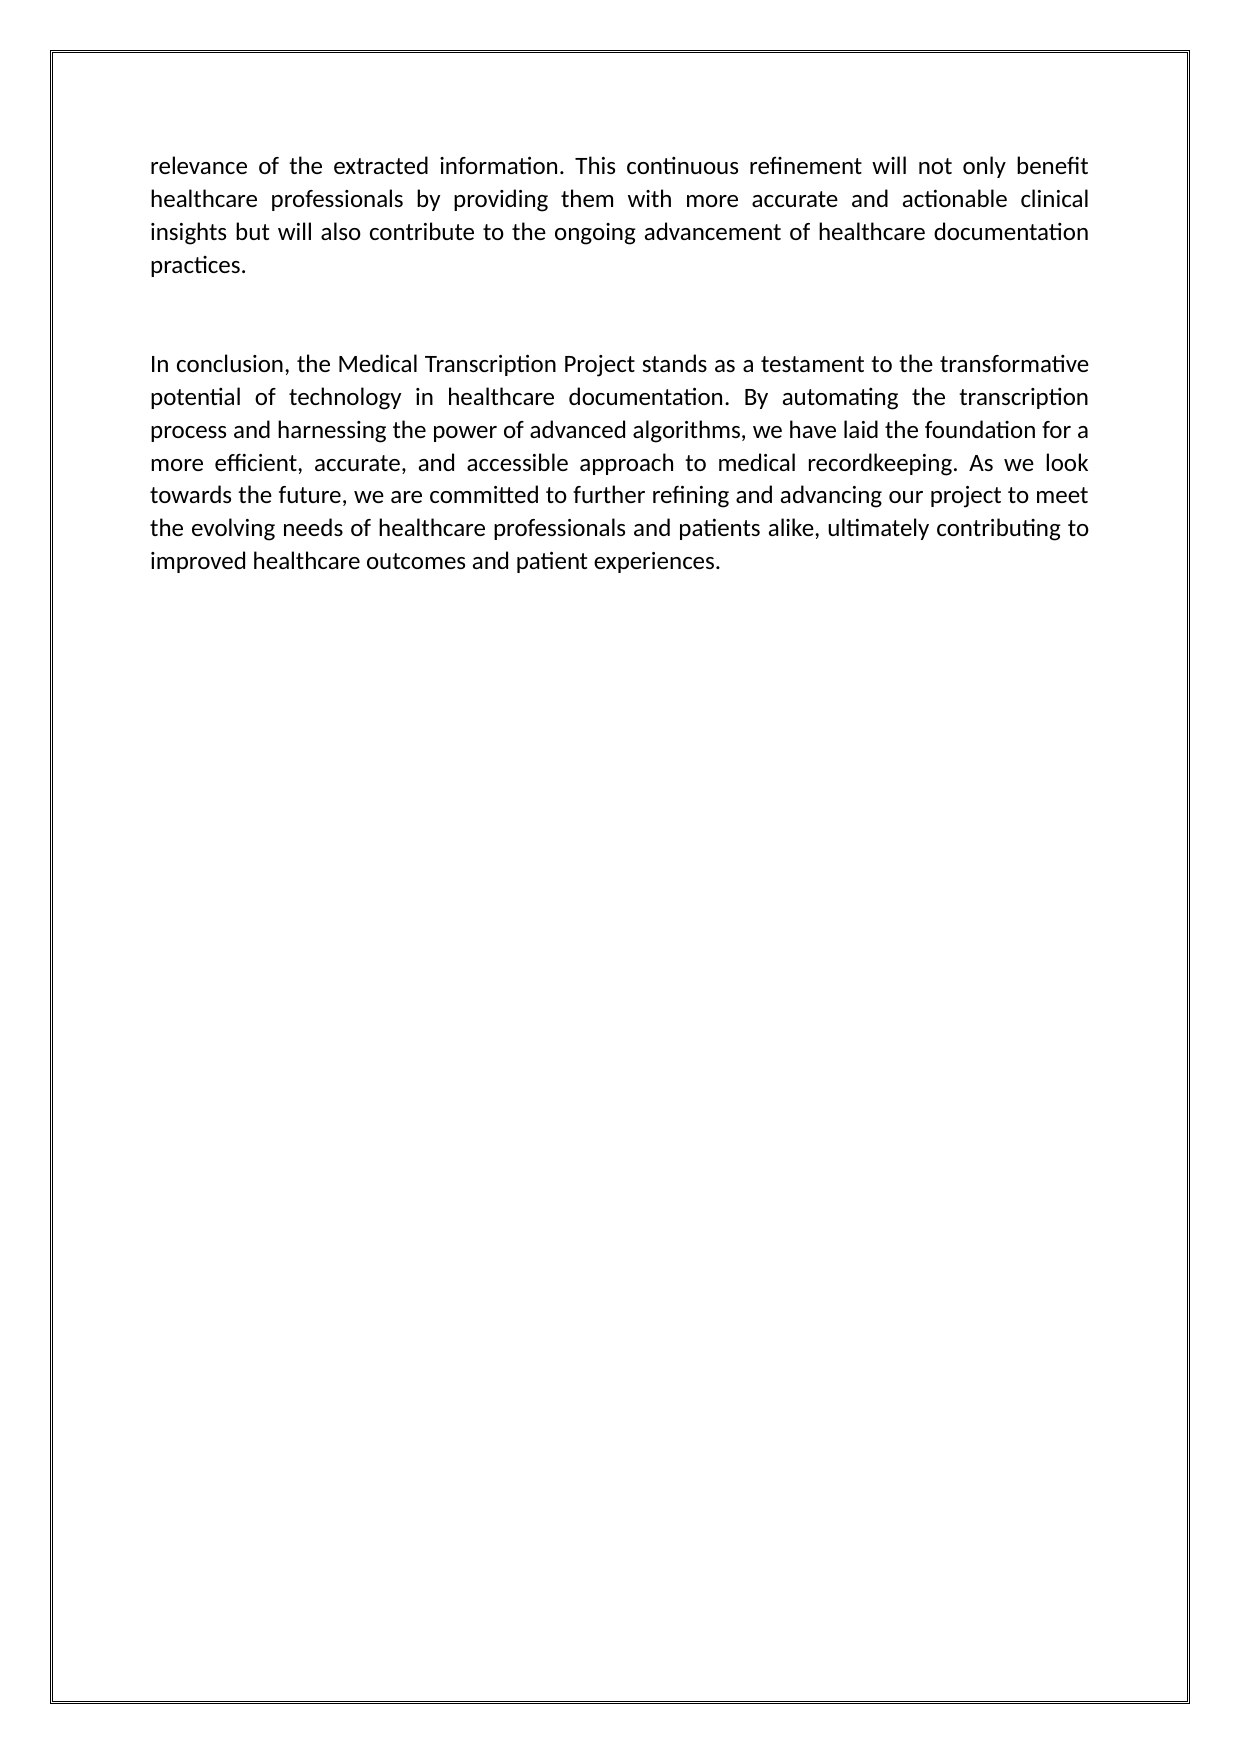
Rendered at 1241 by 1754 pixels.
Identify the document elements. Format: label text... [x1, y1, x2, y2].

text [150, 150, 1090, 279]
text In conclusion, the Medical Transcription Project stands as a testament to the transformative potential of technology in healthcare documentation. By automating the transcription process and harnessing the power of advanced algorithms, we have laid the foundation for a more efficient, accurate, and accessible approach to medical recordkeeping. As we look towards the future, we are committed to further refining and advancing our project to meet the evolving needs of healthcare professionals and patients alike, ultimately contributing to improved healthcare outcomes and patient experiences. [150, 348, 1090, 576]
